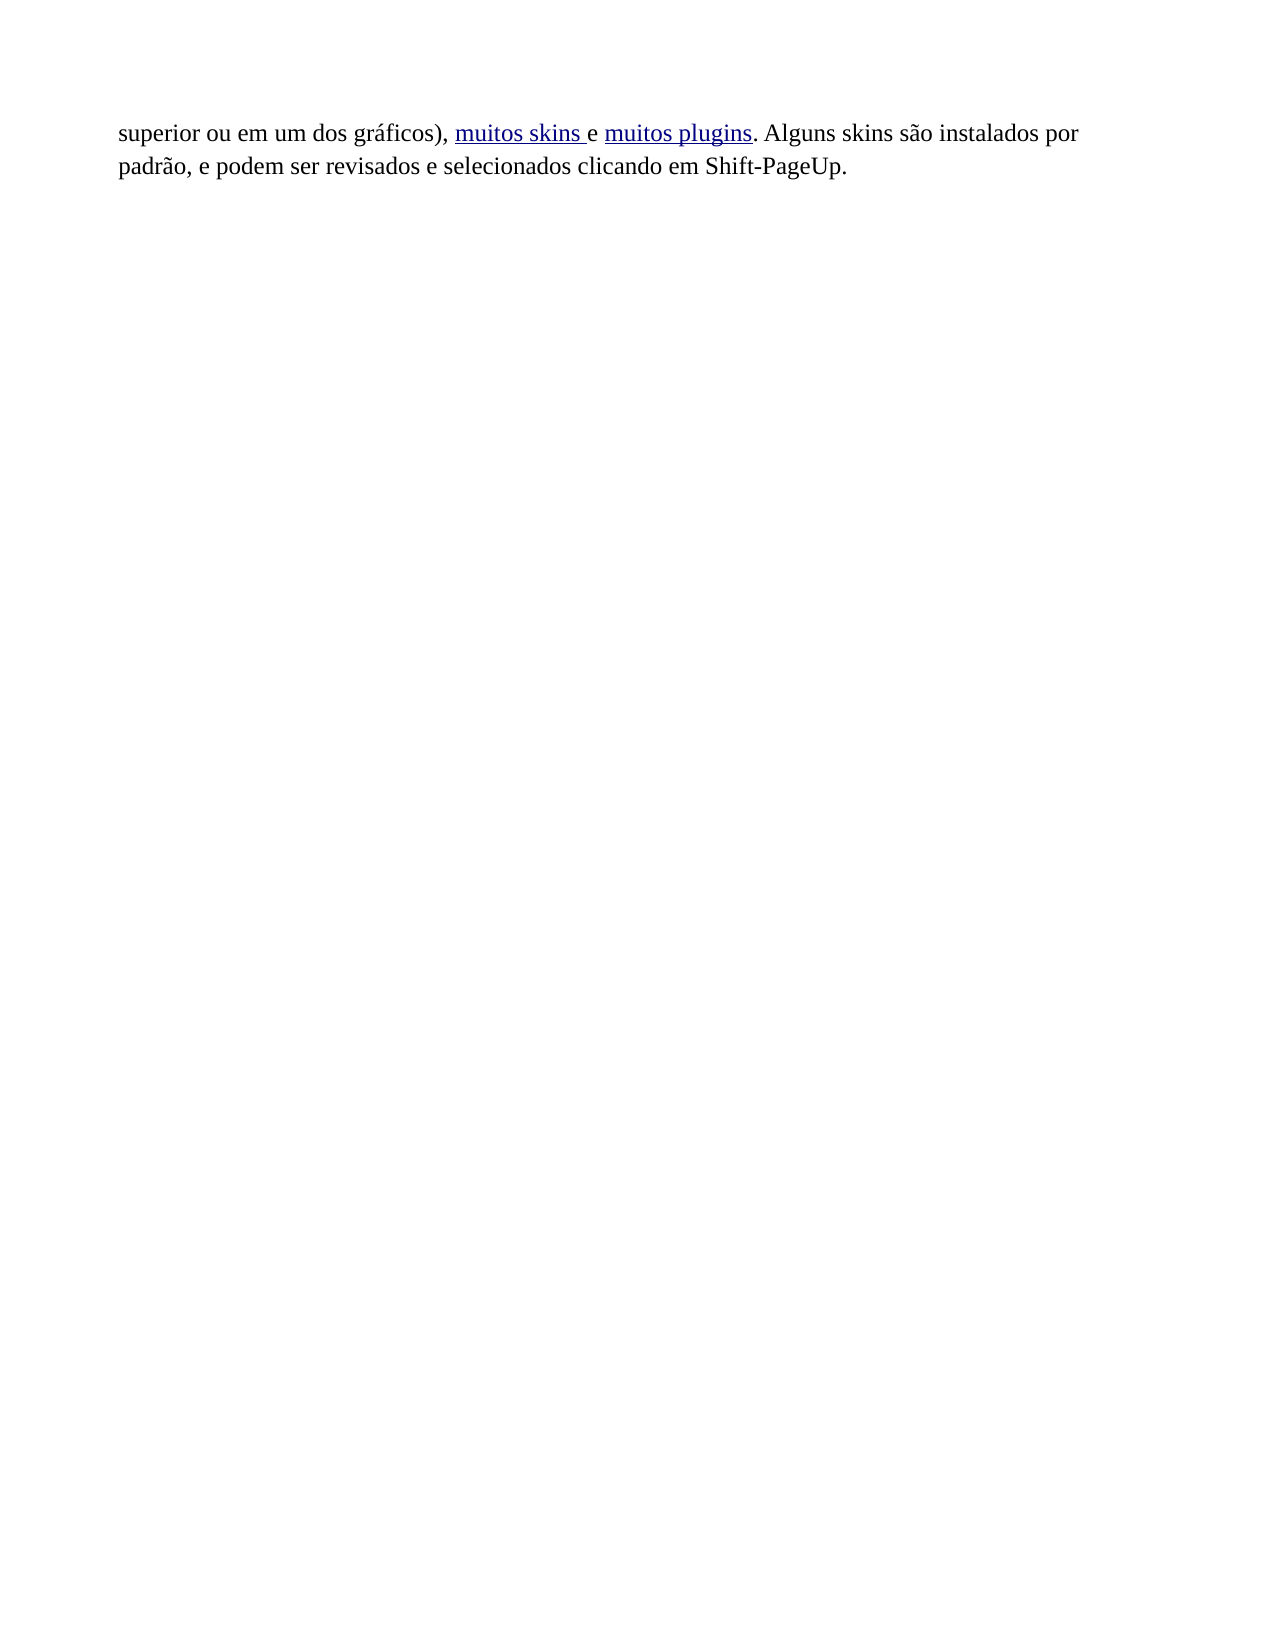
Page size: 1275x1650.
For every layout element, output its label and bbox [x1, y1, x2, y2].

text [118, 118, 1157, 180]
